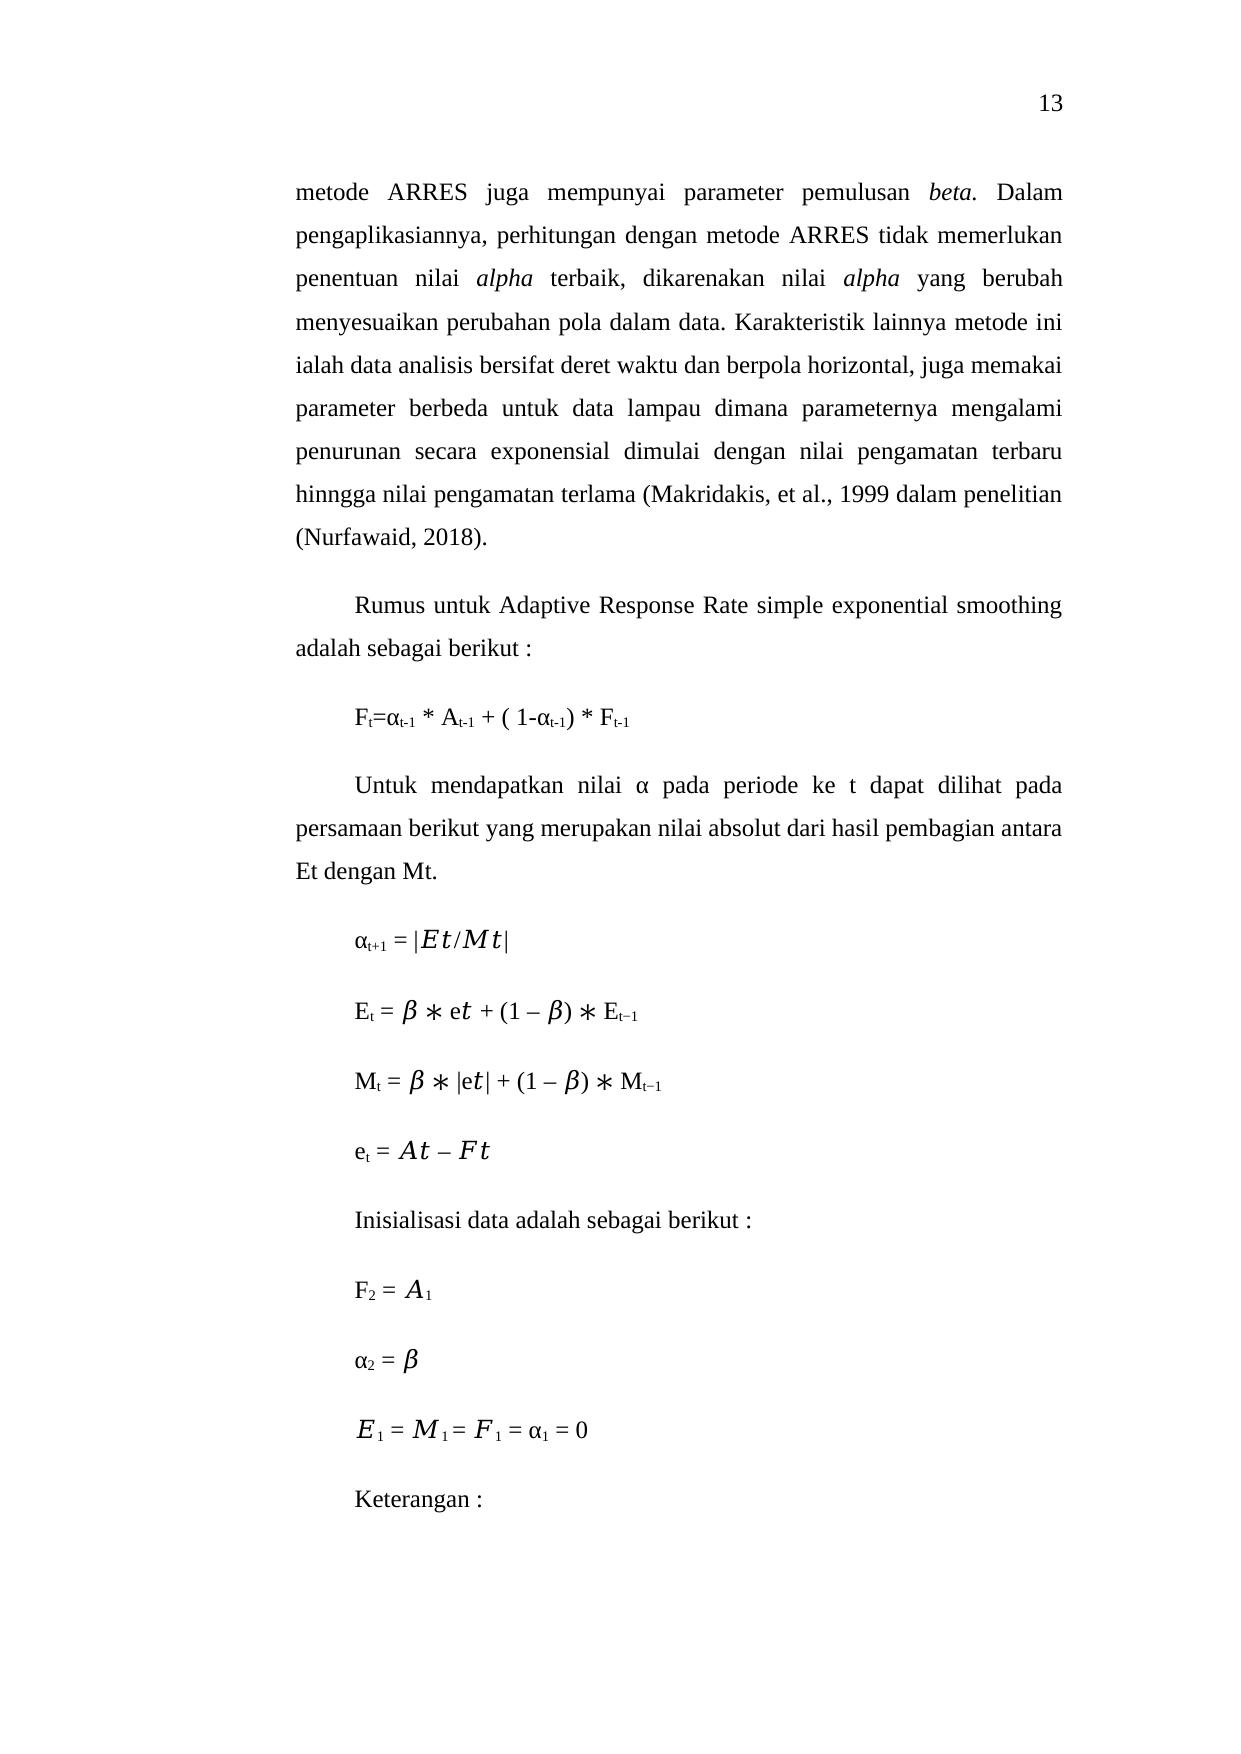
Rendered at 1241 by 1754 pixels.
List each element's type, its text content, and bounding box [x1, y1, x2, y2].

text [295, 177, 1063, 551]
text Mt = 𝛽 ∗ |е𝑡| + (1 – 𝛽) ∗ Mt−1 [295, 1065, 1063, 1095]
text Untuk mendapatkan nilai α pada periode ke t dapat dilihat pada persamaan berikut yang merupakan nilai absolut dari hasil pembagian antara Et dengan Mt. [295, 770, 1063, 885]
text αt+1 = |𝐸𝑡/𝑀𝑡| [295, 924, 1063, 954]
text Keterangan : [295, 1484, 1063, 1513]
text Ft=αt-1 * At-1 + ( 1-αt-1) * Ft-1 [295, 702, 1063, 730]
text Rumus untuk Adaptive Response Rate simple exponential smoothing adalah sebagai berikut : [295, 590, 1063, 662]
text α2 = 𝛽 [295, 1344, 1063, 1374]
text et = 𝐴𝑡 – 𝐹𝑡 [295, 1135, 1063, 1165]
text Inisialisasi data adalah sebagai berikut : [295, 1205, 1063, 1234]
text F2 = 𝐴1 [295, 1273, 1063, 1304]
text Et = 𝛽 ∗ е𝑡 + (1 – 𝛽) ∗ Et−1 [295, 994, 1063, 1024]
text 𝐸1 = 𝑀1 = 𝐹1 = α1 = 0 [295, 1414, 1063, 1444]
